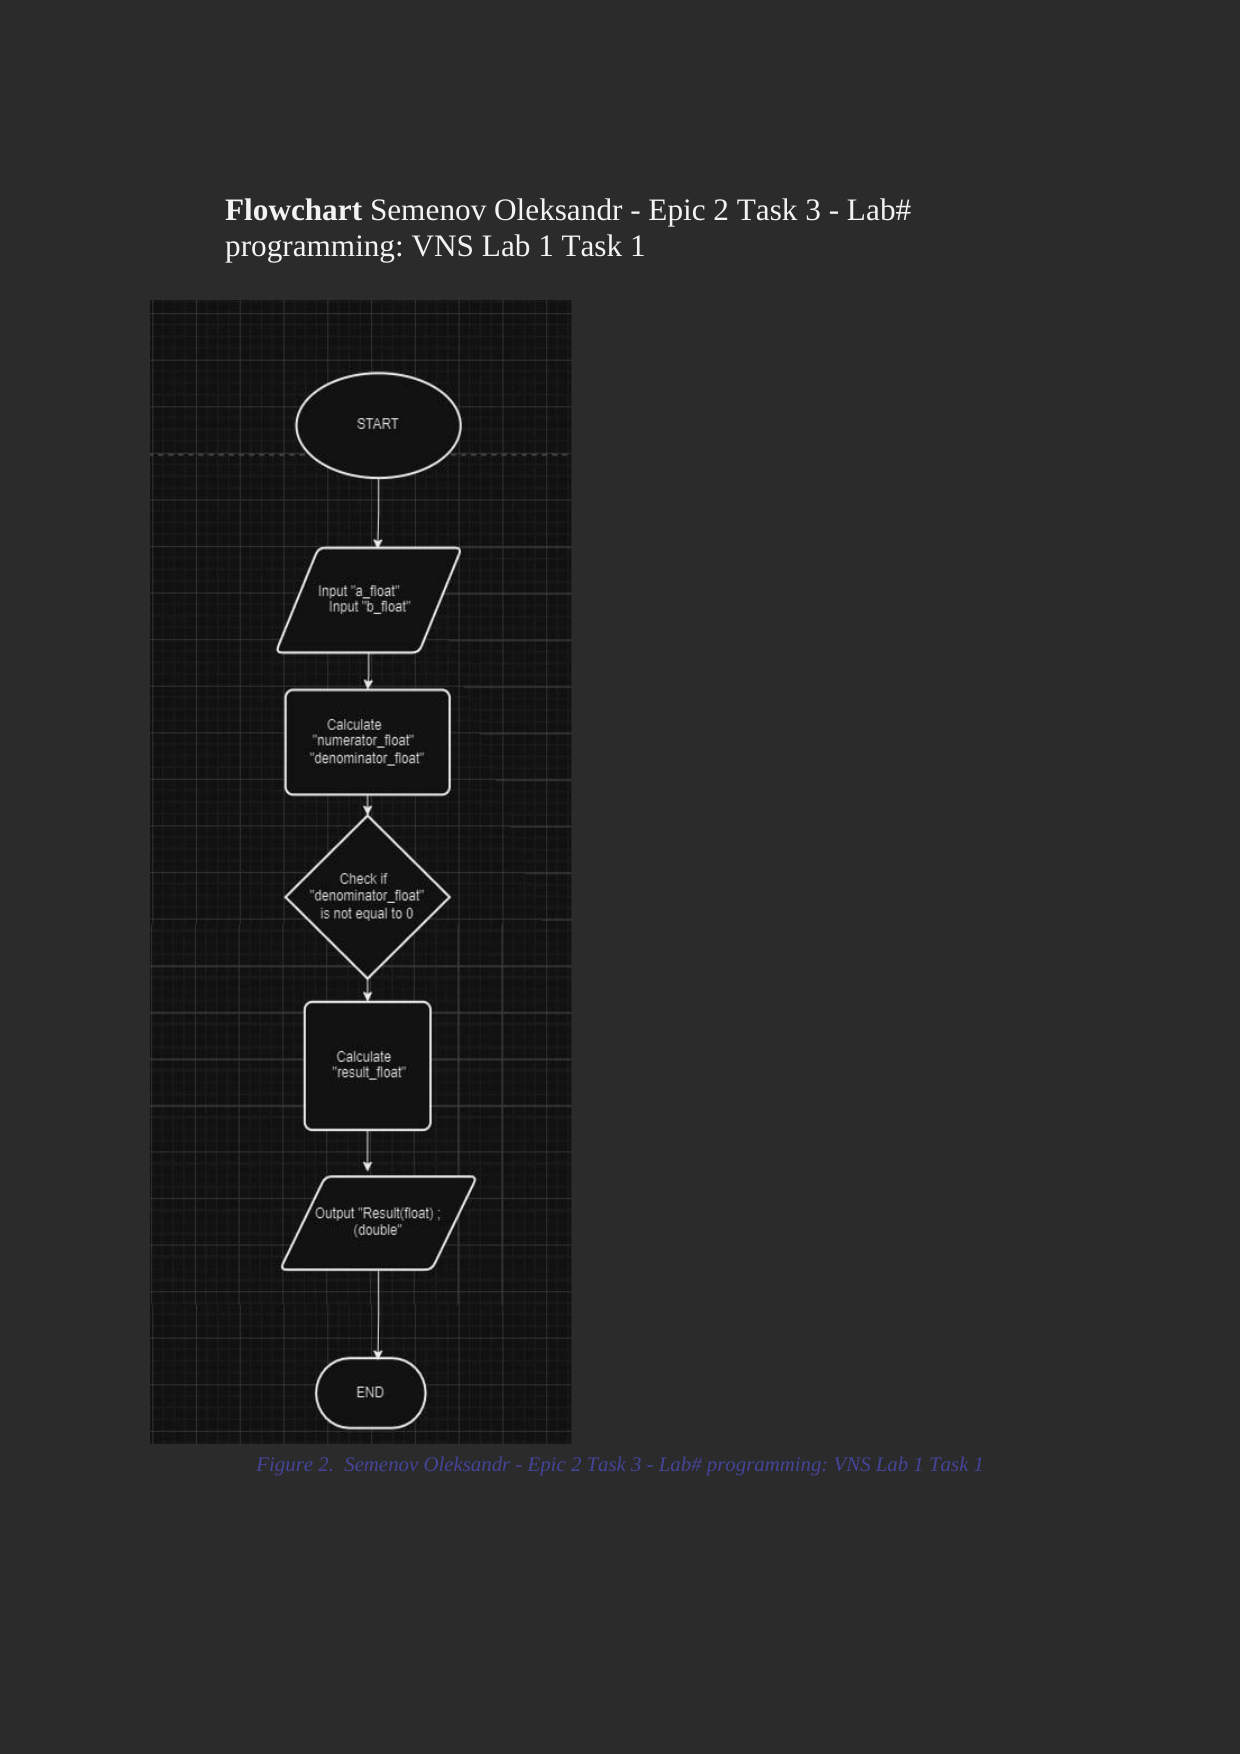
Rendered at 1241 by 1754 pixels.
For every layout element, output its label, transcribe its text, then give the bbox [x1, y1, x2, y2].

picture [150, 300, 572, 1444]
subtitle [187, 150, 1090, 263]
text Figure 2. Semenov Oleksandr - Epic 2 Task 3 - Lab# programming: VNS Lab 1 Task 1 [150, 1451, 1090, 1476]
